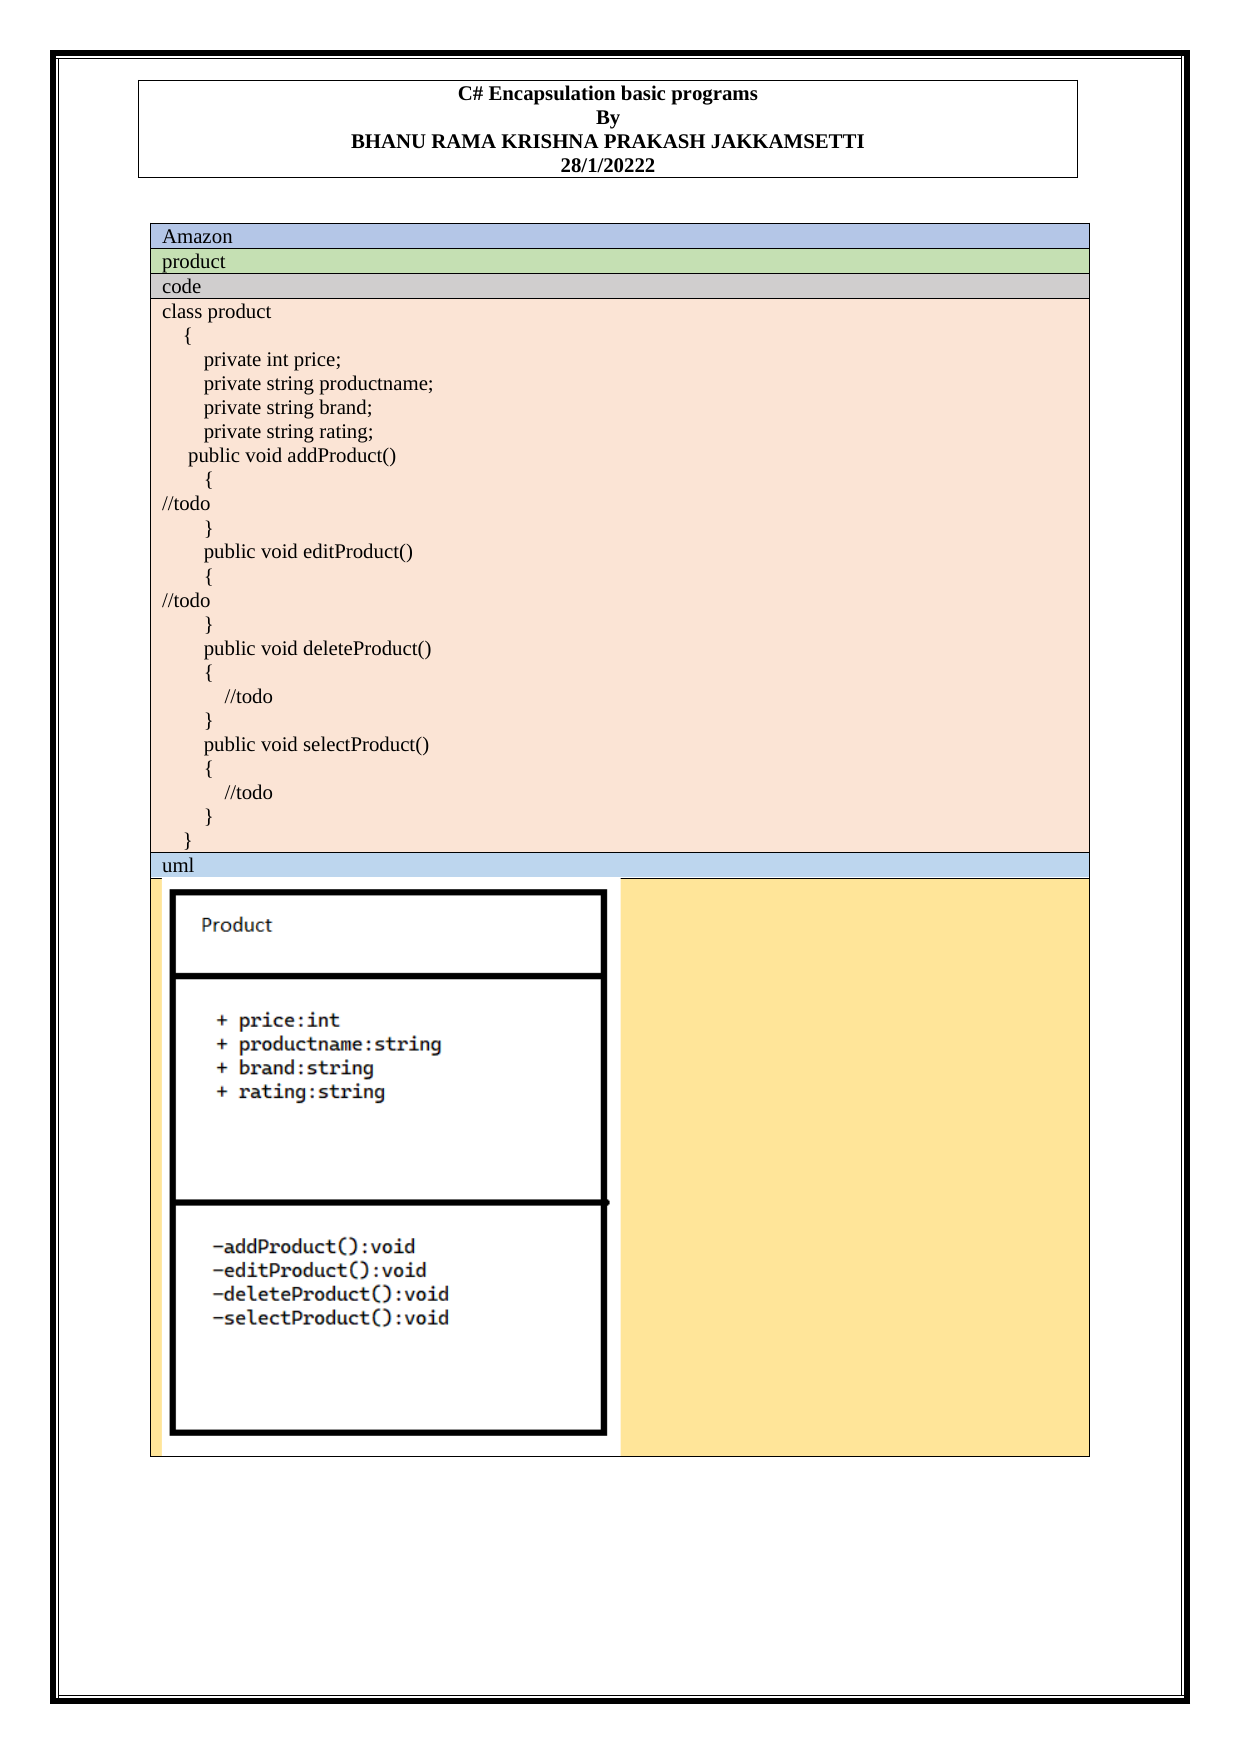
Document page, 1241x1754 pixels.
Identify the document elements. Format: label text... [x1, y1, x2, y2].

table_cell [151, 879, 161, 1456]
table_cell uml [151, 853, 1089, 877]
table_cell code [151, 274, 1089, 298]
table_header C# Encapsulation basic programs By BHANU RAMA KRISHNA PRAKASH JAKKAMSETTI 28/1/20222 [139, 81, 1077, 177]
table_header Amazon [151, 224, 1089, 248]
picture [161, 878, 621, 1456]
table_cell [621, 879, 1089, 1456]
table_cell product [151, 249, 1089, 273]
table_cell class product { private int price; private string productname; private string brand; private string rating; public void addProduct() { //todo } public void editProduct() { //todo } public void deleteProduct() { //todo } public void selectProduct() { //todo } } [151, 299, 1089, 852]
